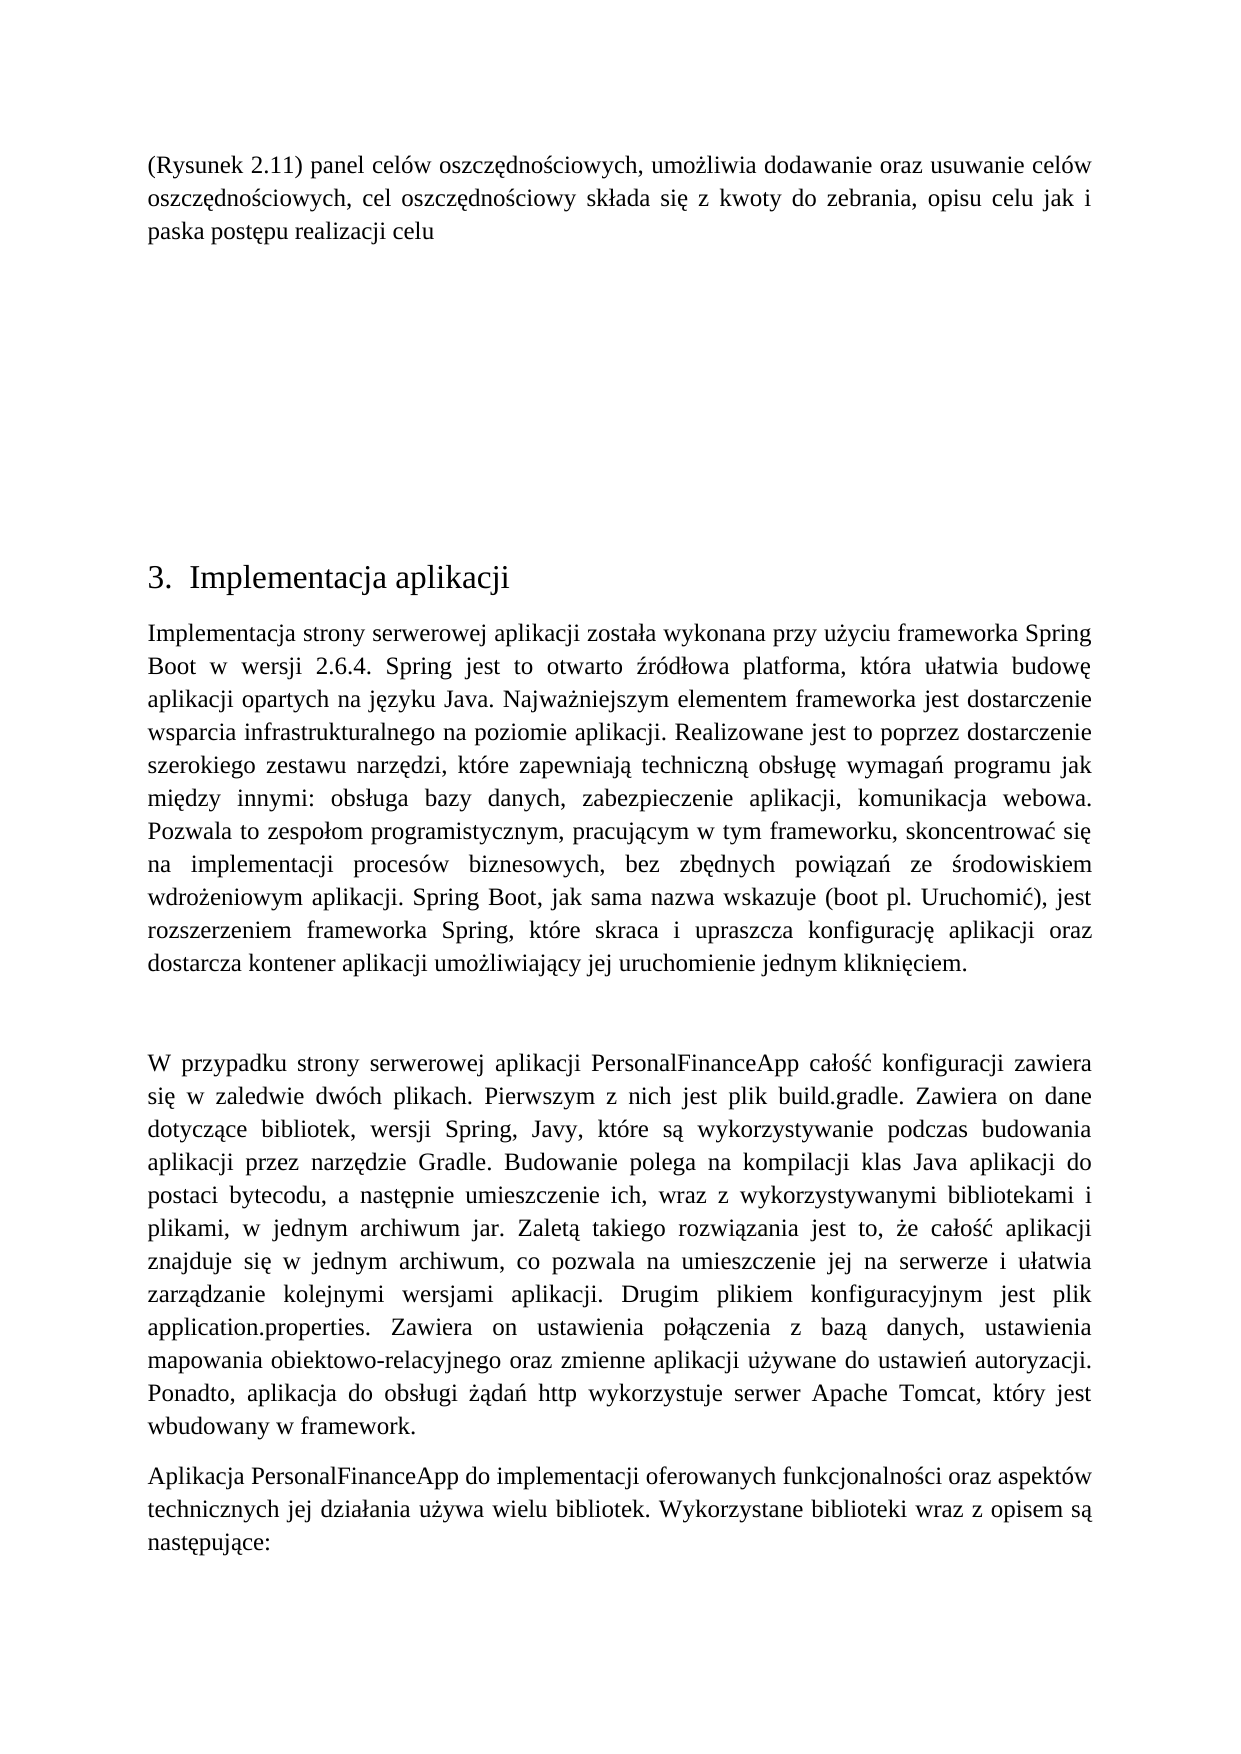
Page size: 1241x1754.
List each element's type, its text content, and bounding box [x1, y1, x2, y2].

text Implementacja strony serwerowej aplikacji została wykonana przy użyciu frameworka Spring Boot w wersji 2.6.4. Spring jest to otwarto źródłowa platforma, która ułatwia budowę aplikacji opartych na języku Java. Najważniejszym elementem frameworka jest dostarczenie wsparcia infrastrukturalnego na poziomie aplikacji. Realizowane jest to poprzez dostarczenie szerokiego zestawu narzędzi, które zapewniają techniczną obsługę wymagań programu jak między innymi: obsługa bazy danych, zabezpieczenie aplikacji, komunikacja webowa. Pozwala to zespołom programistycznym, pracującym w tym frameworku, skoncentrować się na implementacji procesów biznesowych, bez zbędnych powiązań ze środowiskiem wdrożeniowym aplikacji. Spring Boot, jak sama nazwa wskazuje (boot pl. Uruchomić), jest rozszerzeniem frameworka Spring, które skraca i upraszcza konfigurację aplikacji oraz dostarcza kontener aplikacji umożliwiający jej uruchomienie jednym kliknięciem. [147, 618, 1093, 977]
text W przypadku strony serwerowej aplikacji PersonalFinanceApp całość konfiguracji zawiera się w zaledwie dwóch plikach. Pierwszym z nich jest plik build.gradle. Zawiera on dane dotyczące bibliotek, wersji Spring, Javy, które są wykorzystywanie podczas budowania aplikacji przez narzędzie Gradle. Budowanie polega na kompilacji klas Java aplikacji do postaci bytecodu, a następnie umieszczenie ich, wraz z wykorzystywanymi bibliotekami i plikami, w jednym archiwum jar. Zaletą takiego rozwiązania jest to, że całość aplikacji znajduje się w jednym archiwum, co pozwala na umieszczenie jej na serwerze i ułatwia zarządzanie kolejnymi wersjami aplikacji. Drugim plikiem konfiguracyjnym jest plik application.properties. Zawiera on ustawienia połączenia z bazą danych, ustawienia mapowania obiektowo-relacyjnego oraz zmienne aplikacji używane do ustawień autoryzacji. Ponadto, aplikacja do obsługi żądań http wykorzystuje serwer Apache Tomcat, który jest wbudowany w framework. [147, 1048, 1093, 1440]
text Aplikacja PersonalFinanceApp do implementacji oferowanych funkcjonalności oraz aspektów technicznych jej działania używa wielu bibliotek. Wykorzystane biblioteki wraz z opisem są następujące: [147, 1461, 1093, 1556]
text (Rysunek 2.11) panel celów oszczędnościowych, umożliwia dodawanie oraz usuwanie celów oszczędnościowych, cel oszczędnościowy składa się z kwoty do zebrania, opisu celu jak i paska postępu realizacji celu [147, 150, 1093, 245]
text 3. Implementacja aplikacji [147, 557, 1093, 596]
